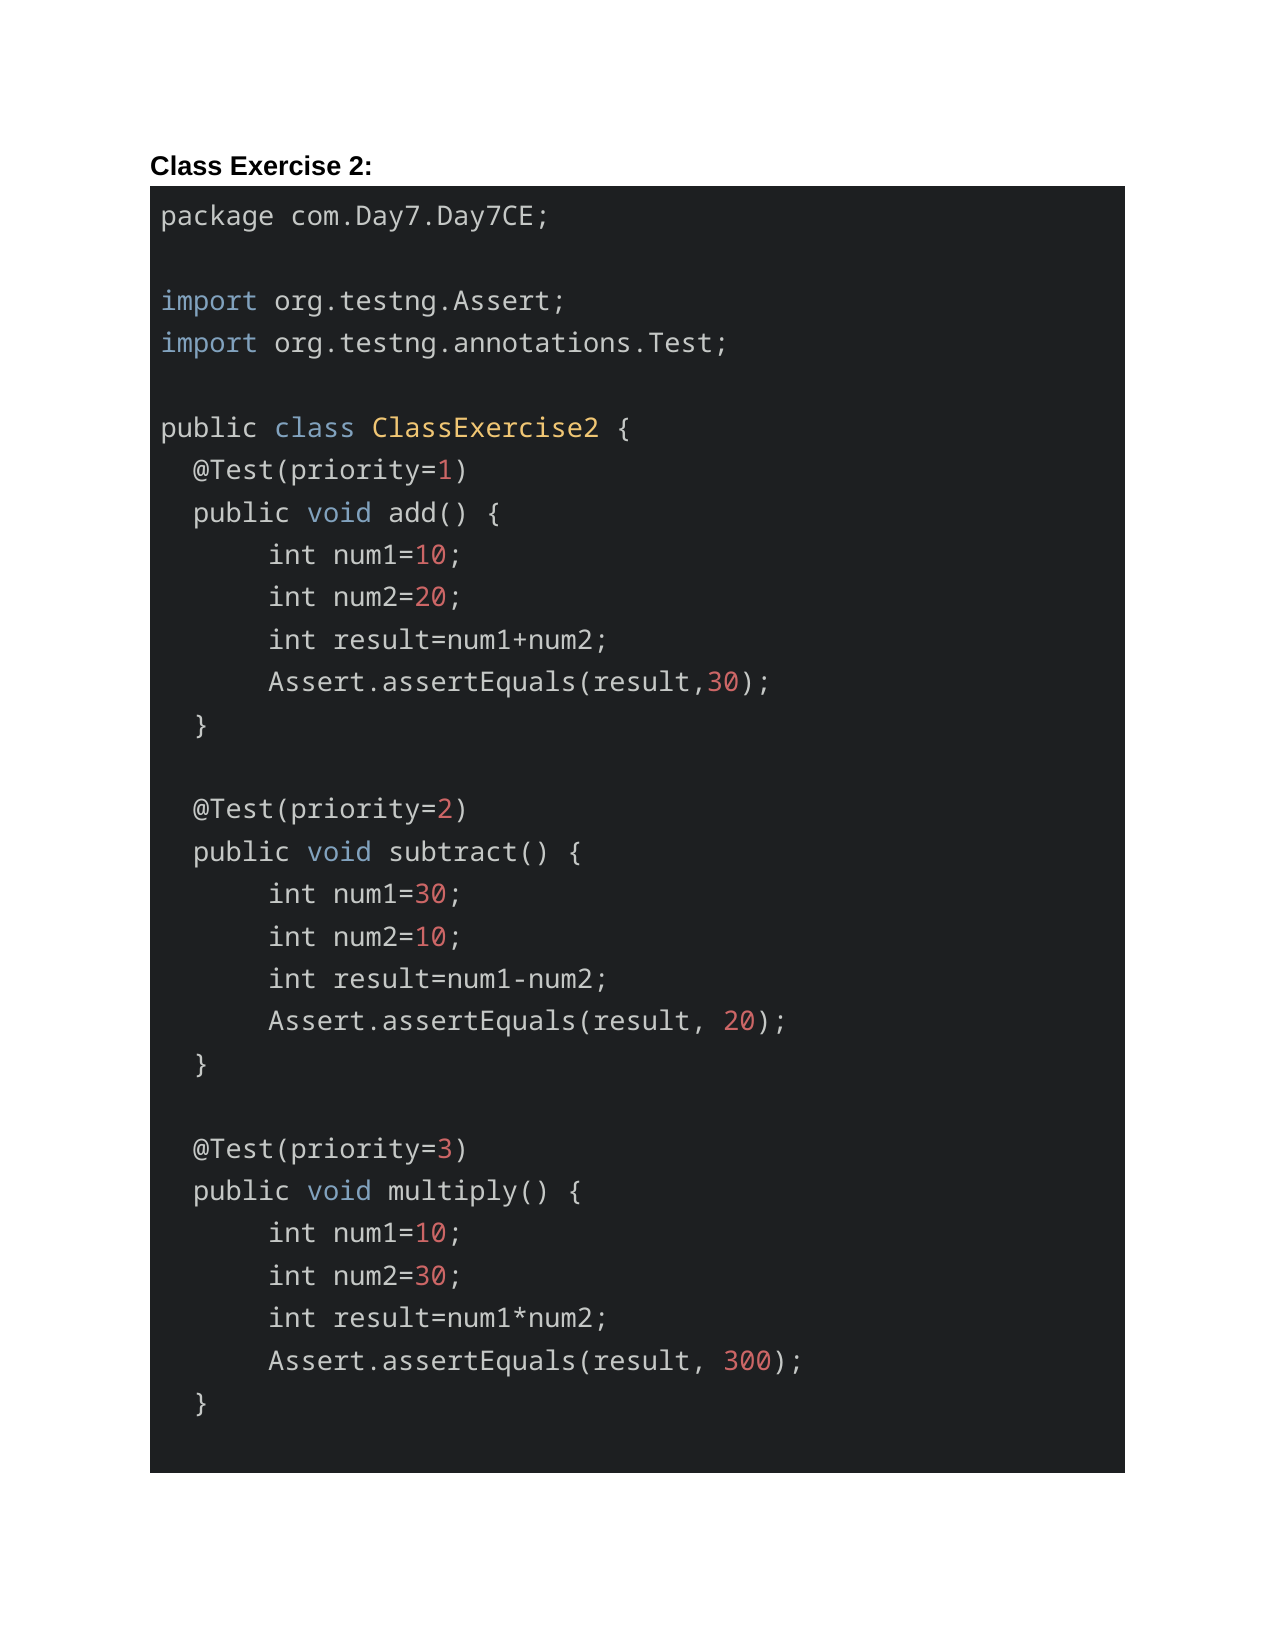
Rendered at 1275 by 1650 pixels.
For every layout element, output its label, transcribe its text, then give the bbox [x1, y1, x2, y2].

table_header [150, 186, 1125, 1473]
text Class Exercise 2: [150, 150, 1125, 181]
